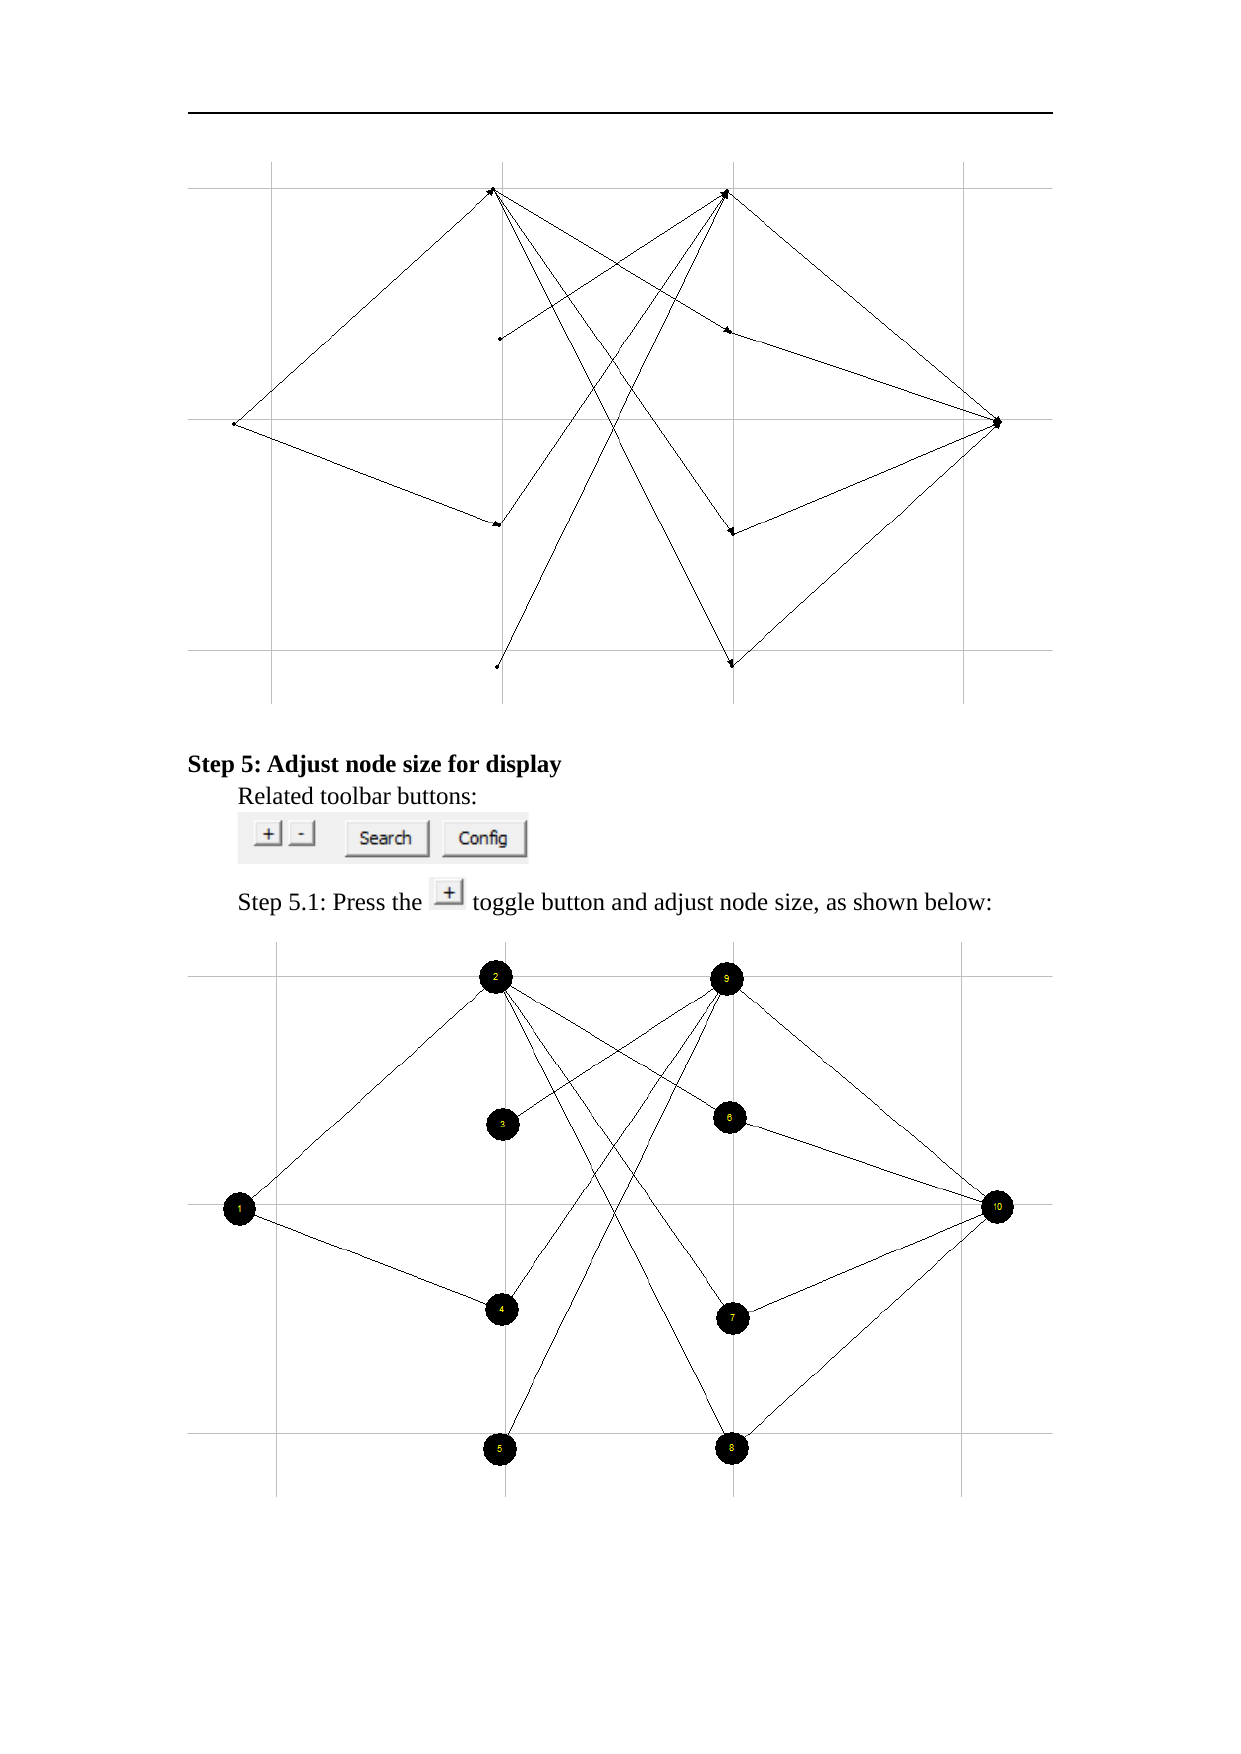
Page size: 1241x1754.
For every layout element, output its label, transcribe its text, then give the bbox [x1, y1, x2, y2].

picture [237, 812, 529, 864]
picture [187, 942, 1053, 1497]
text Step 5.1: Press the toggle button and adjust node size, as shown below: [187, 877, 1053, 942]
picture [428, 877, 467, 910]
picture [187, 162, 1053, 704]
text Related toolbar buttons: [187, 779, 1053, 812]
subtitle Step 5: Adjust node size for display [187, 747, 1053, 779]
